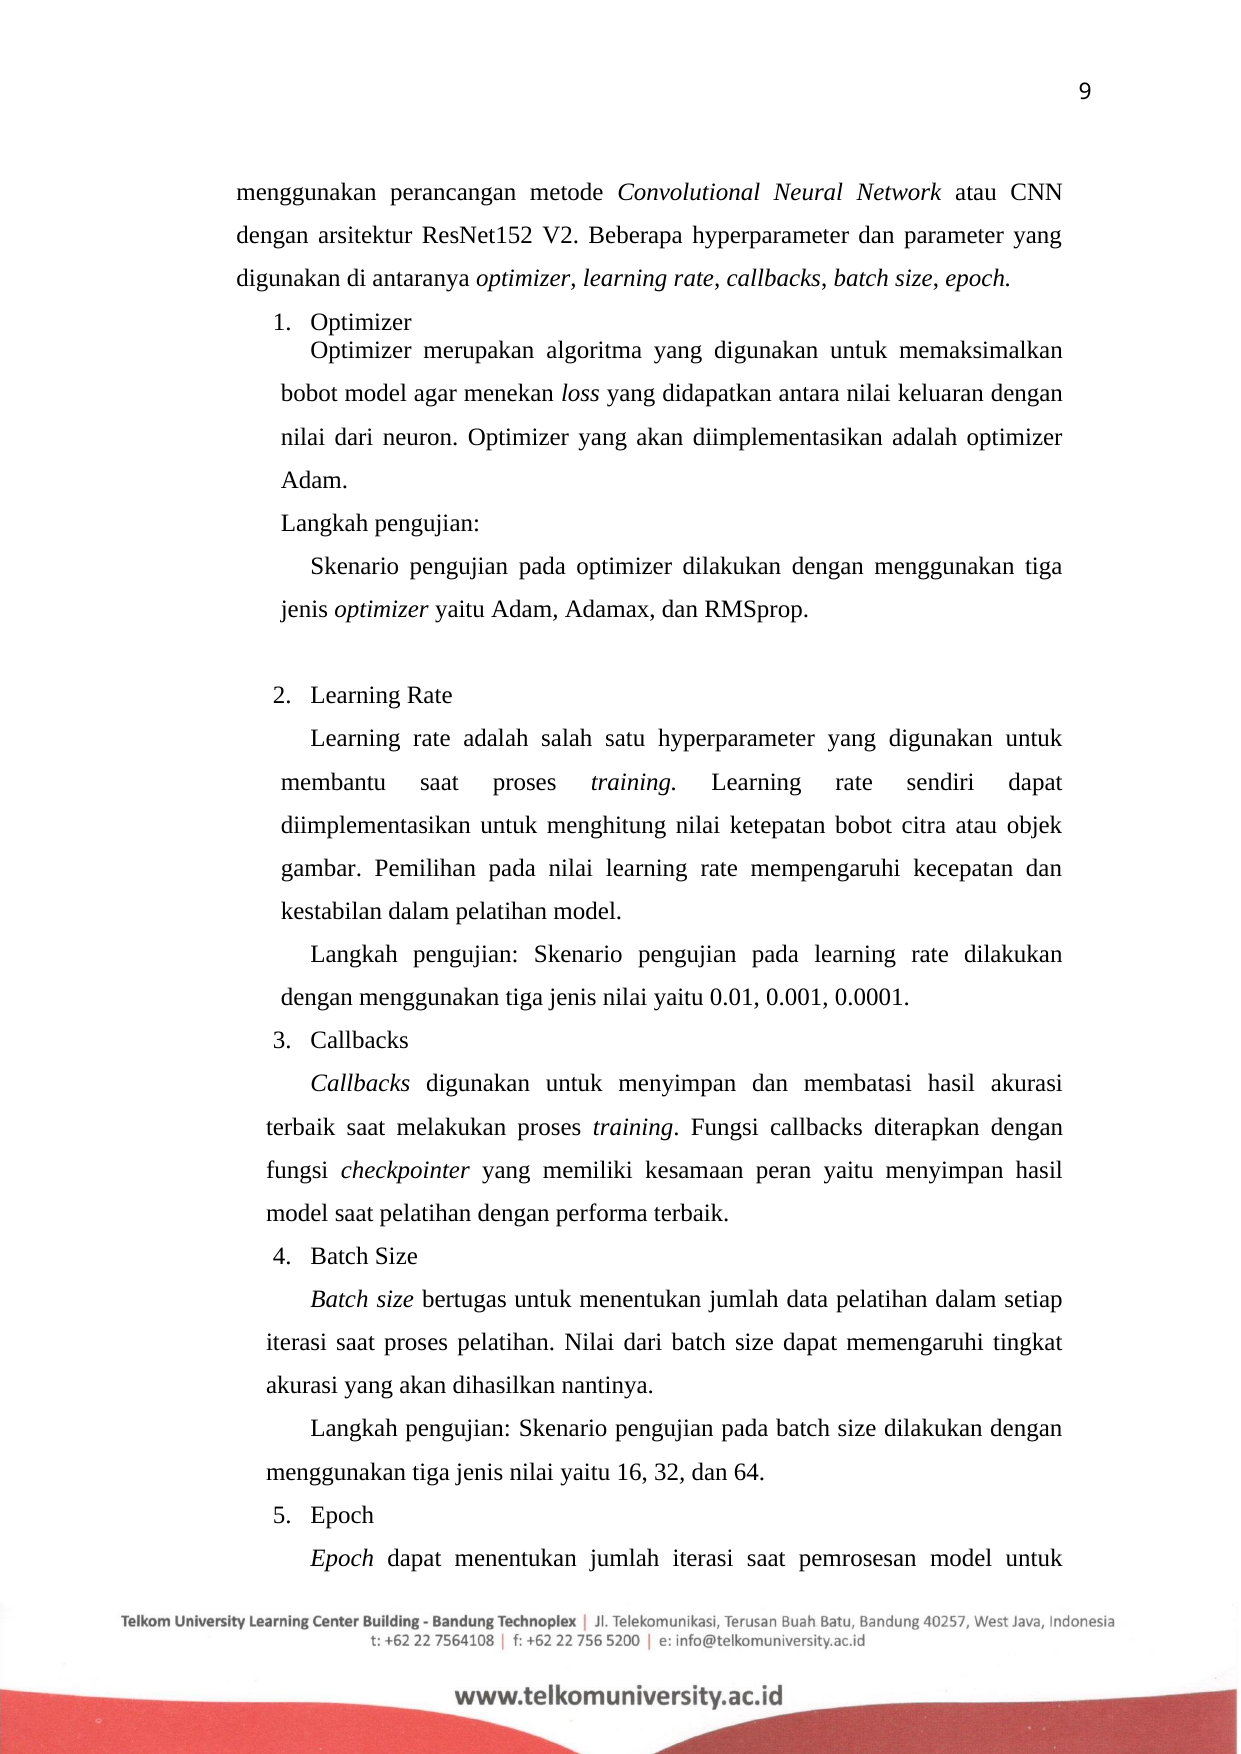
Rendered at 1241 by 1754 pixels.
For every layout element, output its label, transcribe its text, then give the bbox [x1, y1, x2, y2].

list Learning Rate [273, 680, 1063, 709]
list Optimizer merupakan algoritma yang digunakan untuk memaksimalkan bobot model agar menekan loss yang didapatkan antara nilai keluaran dengan nilai dari neuron. Optimizer yang akan diimplementasikan adalah optimizer Adam. [281, 335, 1063, 493]
list Langkah pengujian: Skenario pengujian pada learning rate dilakukan dengan menggunakan tiga jenis nilai yaitu 0.01, 0.001, 0.0001. [281, 939, 1063, 1011]
list Langkah pengujian: [251, 508, 1063, 537]
list Langkah pengujian: Skenario pengujian pada batch size dilakukan dengan menggunakan tiga jenis nilai yaitu 16, 32, dan 64. [266, 1413, 1063, 1485]
list Batch size bertugas untuk menentukan jumlah data pelatihan dalam setiap iterasi saat proses pelatihan. Nilai dari batch size dapat memengaruhi tingkat akurasi yang akan dihasilkan nantinya. [266, 1284, 1063, 1399]
list Callbacks [273, 1025, 1063, 1054]
list Epoch [273, 1500, 1063, 1528]
list Callbacks digunakan untuk menyimpan dan membatasi hasil akurasi terbaik saat melakukan proses training. Fungsi callbacks diterapkan dengan fungsi checkpointer yang memiliki kesamaan peran yaitu menyimpan hasil model saat pelatihan dengan performa terbaik. [266, 1068, 1063, 1227]
list Optimizer [273, 307, 1063, 335]
list Skenario pengujian pada optimizer dilakukan dengan menggunakan tiga jenis optimizer yaitu Adam, Adamax, dan RMSprop. [281, 551, 1063, 623]
list Batch Size [273, 1241, 1063, 1270]
picture [0, 1601, 1238, 1754]
list Learning rate adalah salah satu hyperparameter yang digunakan untuk membantu saat proses training. Learning rate sendiri dapat diimplementasikan untuk menghitung nilai ketepatan bobot citra atau objek gambar. Pemilihan pada nilai learning rate mempengaruhi kecepatan dan kestabilan dalam pelatihan model. [281, 723, 1063, 925]
